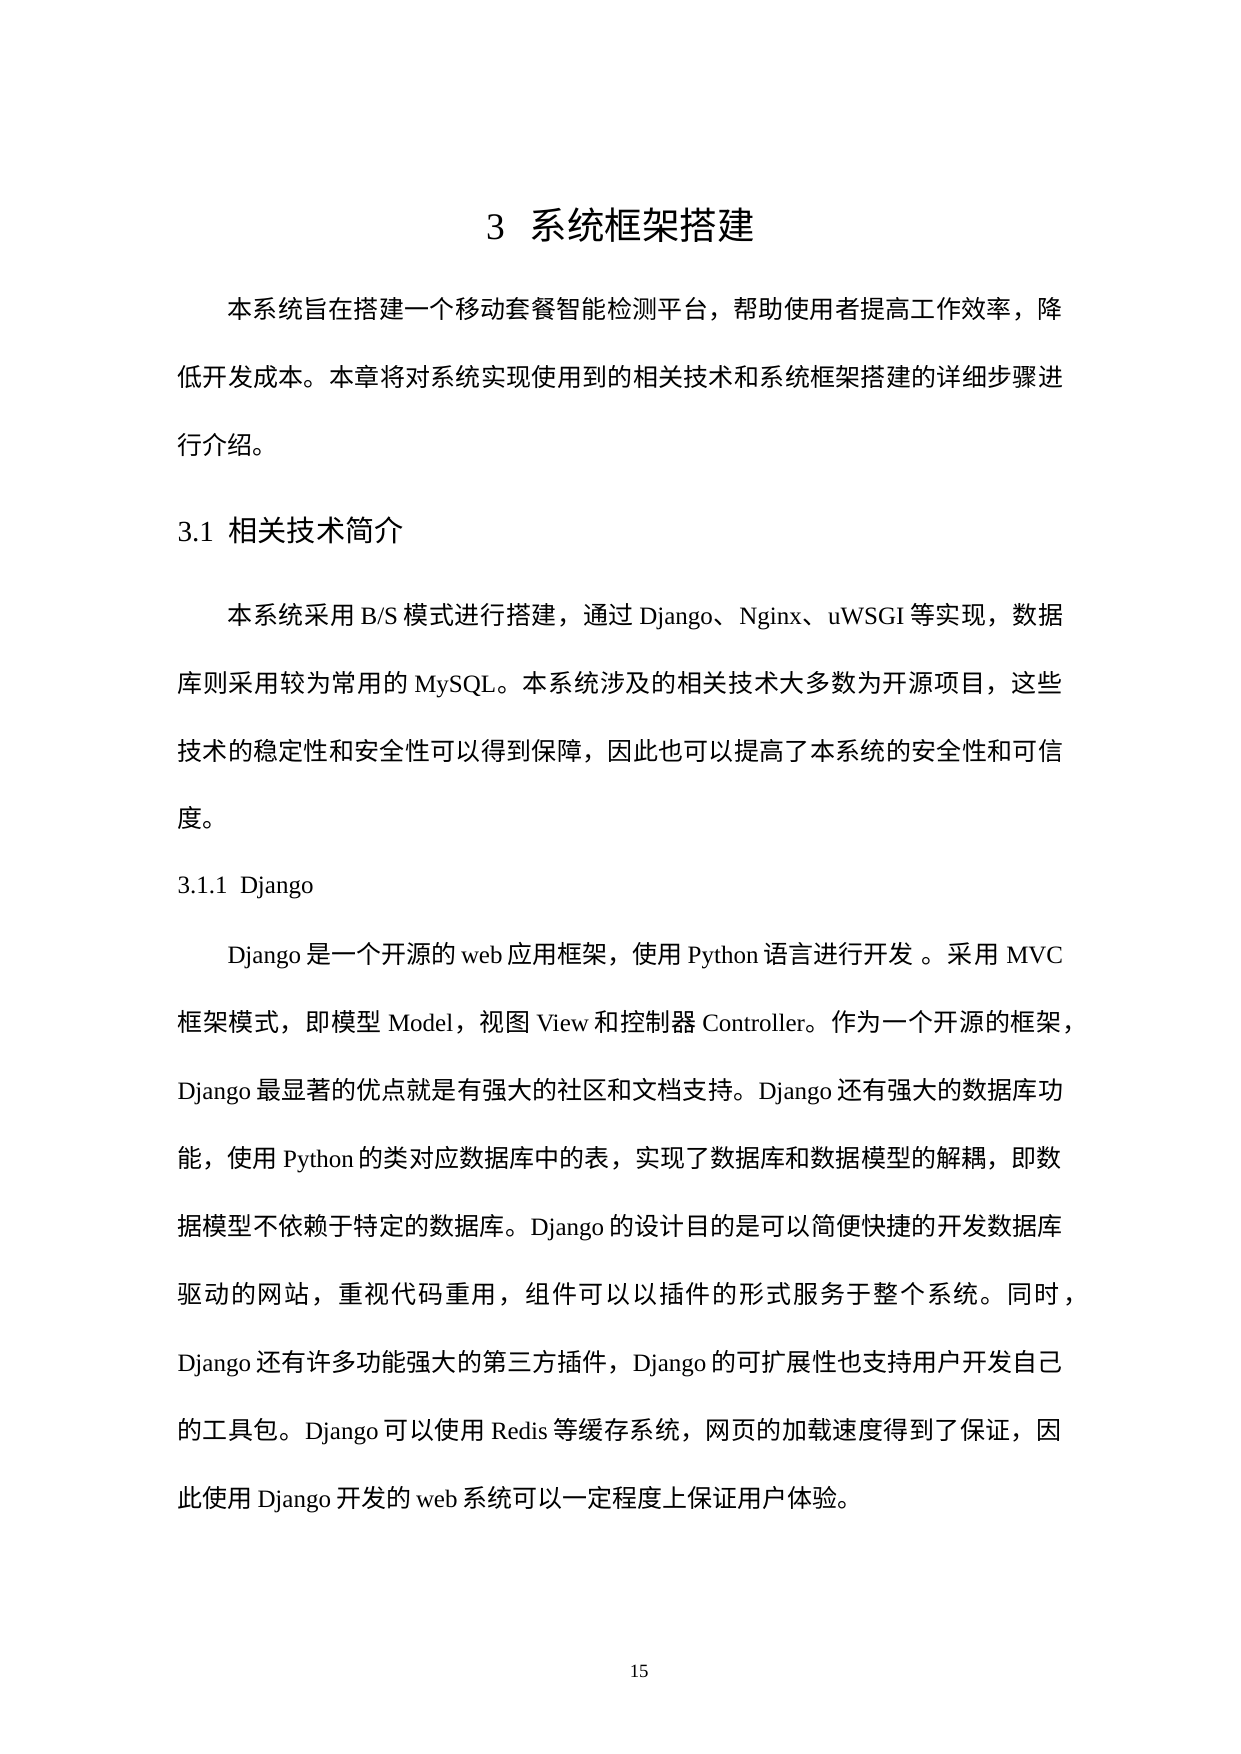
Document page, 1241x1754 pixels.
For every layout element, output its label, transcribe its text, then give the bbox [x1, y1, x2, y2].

subtitle 系统框架搭建 [177, 189, 1063, 257]
text 本系统采用B/S模式进行搭建，通过Django、Nginx、uWSGI等实现，数据库则采用较为常用的MySQL。本系统涉及的相关技术大多数为开源项目，这些技术的稳定性和安全性可以得到保障，因此也可以提高了本系统的安全性和可信度。 [177, 579, 1063, 851]
text Django是一个开源的web应用框架，使用Python语言进行开发 。采用MVC框架模式，即模型Model，视图View和控制器Controller。作为一个开源的框架，Django最显著的优点就是有强大的社区和文档支持。Django还有强大的数据库功能，使用Python的类对应数据库中的表，实现了数据库和数据模型的解耦，即数据模型不依赖于特定的数据库。Django的设计目的是可以简便快捷的开发数据库驱动的网站，重视代码重用，组件可以以插件的形式服务于整个系统。同时，Django还有许多功能强大的第三方插件，Django的可扩展性也支持用户开发自己的工具包。Django可以使用Redis等缓存系统，网页的加载速度得到了保证，因此使用Django开发的web系统可以一定程度上保证用户体验。 [177, 919, 1063, 1530]
subtitle Django [177, 868, 1063, 902]
subtitle 相关技术简介 [177, 494, 1063, 562]
text 本系统旨在搭建一个移动套餐智能检测平台，帮助使用者提高工作效率，降低开发成本。本章将对系统实现使用到的相关技术和系统框架搭建的详细步骤进行介绍。 [177, 274, 1063, 477]
